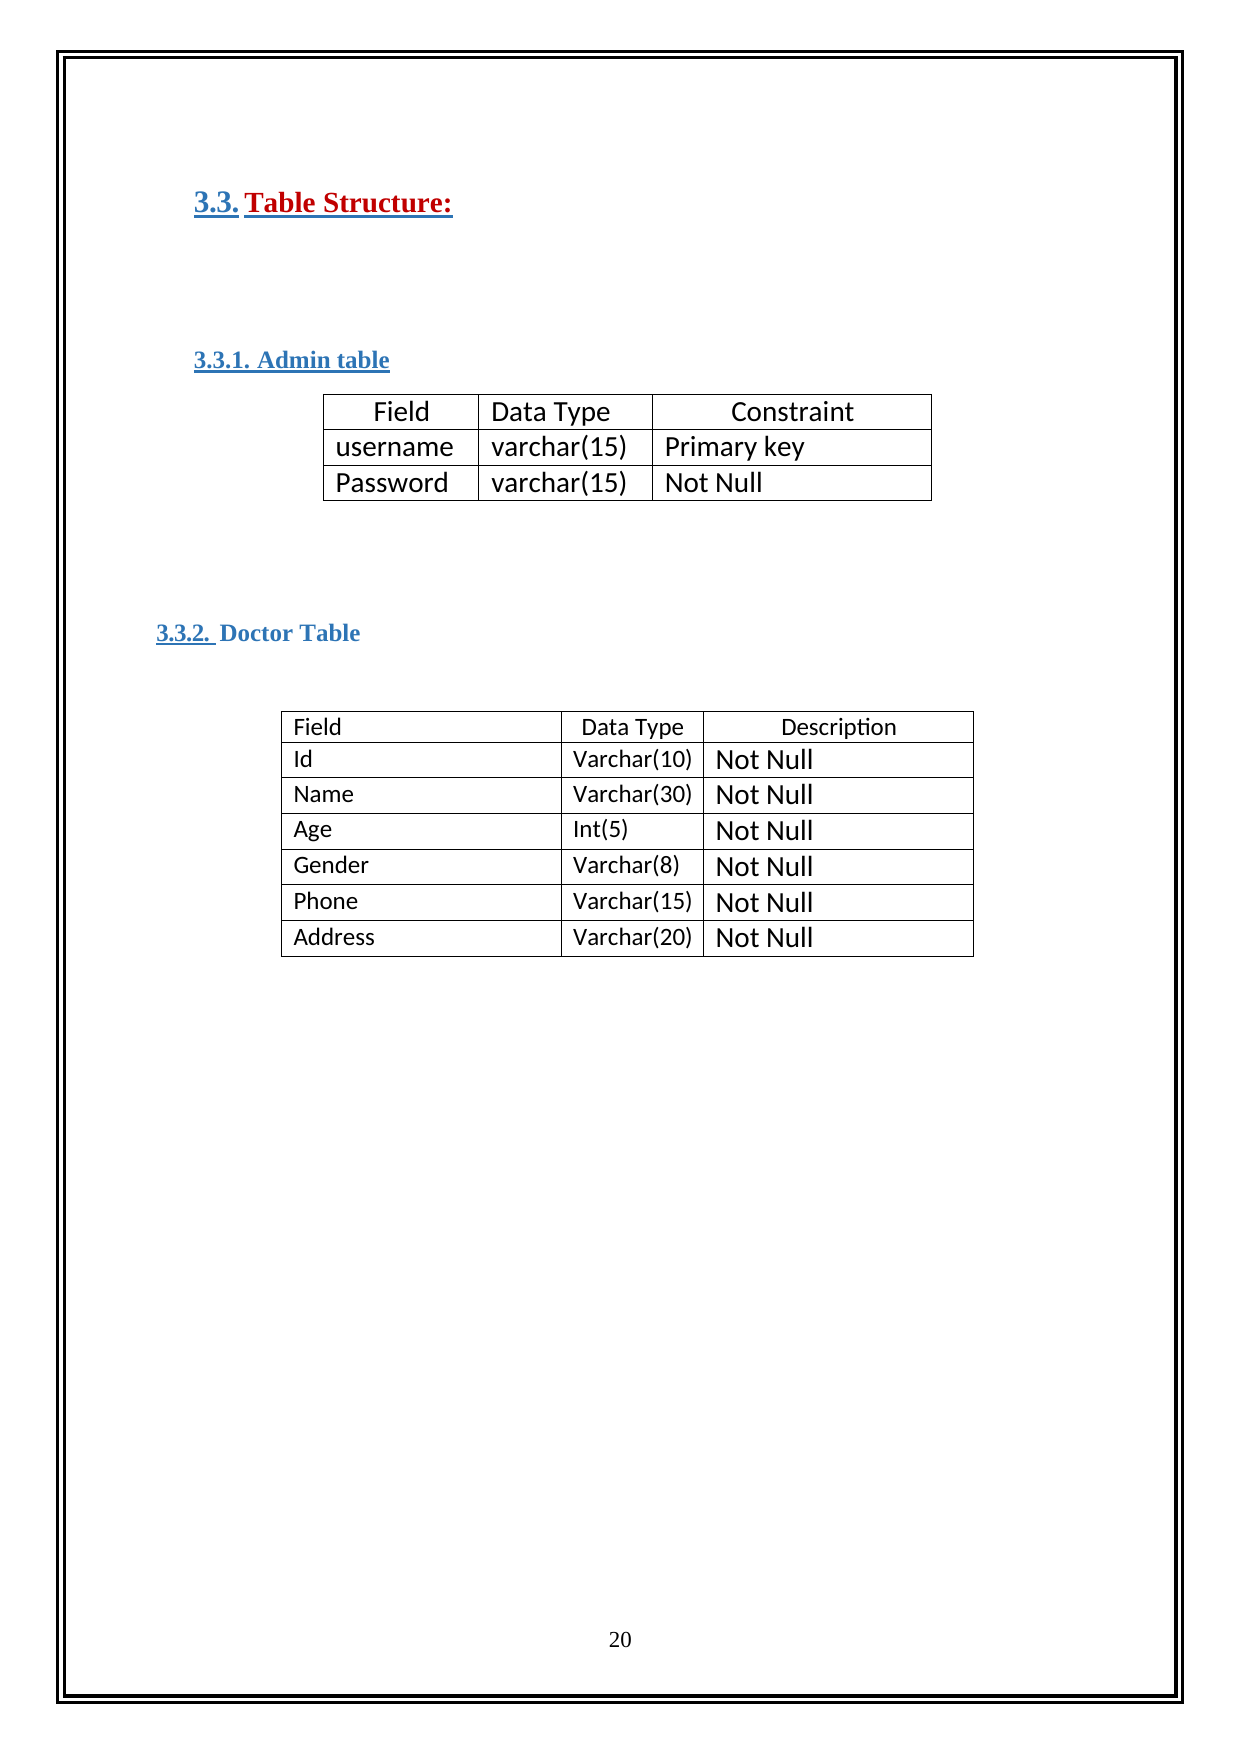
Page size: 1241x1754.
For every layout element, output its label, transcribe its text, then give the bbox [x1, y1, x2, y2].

table_cell Gender [282, 850, 561, 884]
table_header Constraint [653, 395, 931, 429]
table_cell Not Null [704, 921, 973, 956]
table_cell Address [282, 921, 561, 956]
table_cell Not Null [704, 814, 973, 848]
list Admin table [194, 345, 1174, 374]
table_cell Varchar(20) [562, 921, 703, 956]
table_cell Primary key [653, 430, 931, 464]
table_cell Varchar(15) [562, 885, 703, 920]
table_cell Not Null [653, 466, 931, 500]
table_cell Age [282, 814, 561, 848]
table_cell Varchar(10) [562, 743, 703, 777]
table_cell Not Null [704, 885, 973, 920]
table_header Data Type [479, 395, 652, 429]
table_header Field [324, 395, 478, 429]
table_header Description [704, 712, 973, 742]
table_cell Varchar(8) [562, 850, 703, 884]
table_cell Varchar(30) [562, 778, 703, 812]
table_cell Int(5) [562, 814, 703, 848]
table_cell Not Null [704, 743, 973, 777]
table_cell username [324, 430, 478, 464]
table_header Data Type [562, 712, 703, 742]
table_cell varchar(15) [479, 466, 652, 500]
list Table Structure: [194, 183, 1174, 219]
table_cell Not Null [704, 778, 973, 812]
list Doctor Table [156, 618, 1174, 646]
table_cell Name [282, 778, 561, 812]
table_cell Id [282, 743, 561, 777]
table_cell Phone [282, 885, 561, 920]
table_cell Password [324, 466, 478, 500]
table_header Field [282, 712, 561, 742]
table_cell varchar(15) [479, 430, 652, 464]
table_cell Not Null [704, 850, 973, 884]
